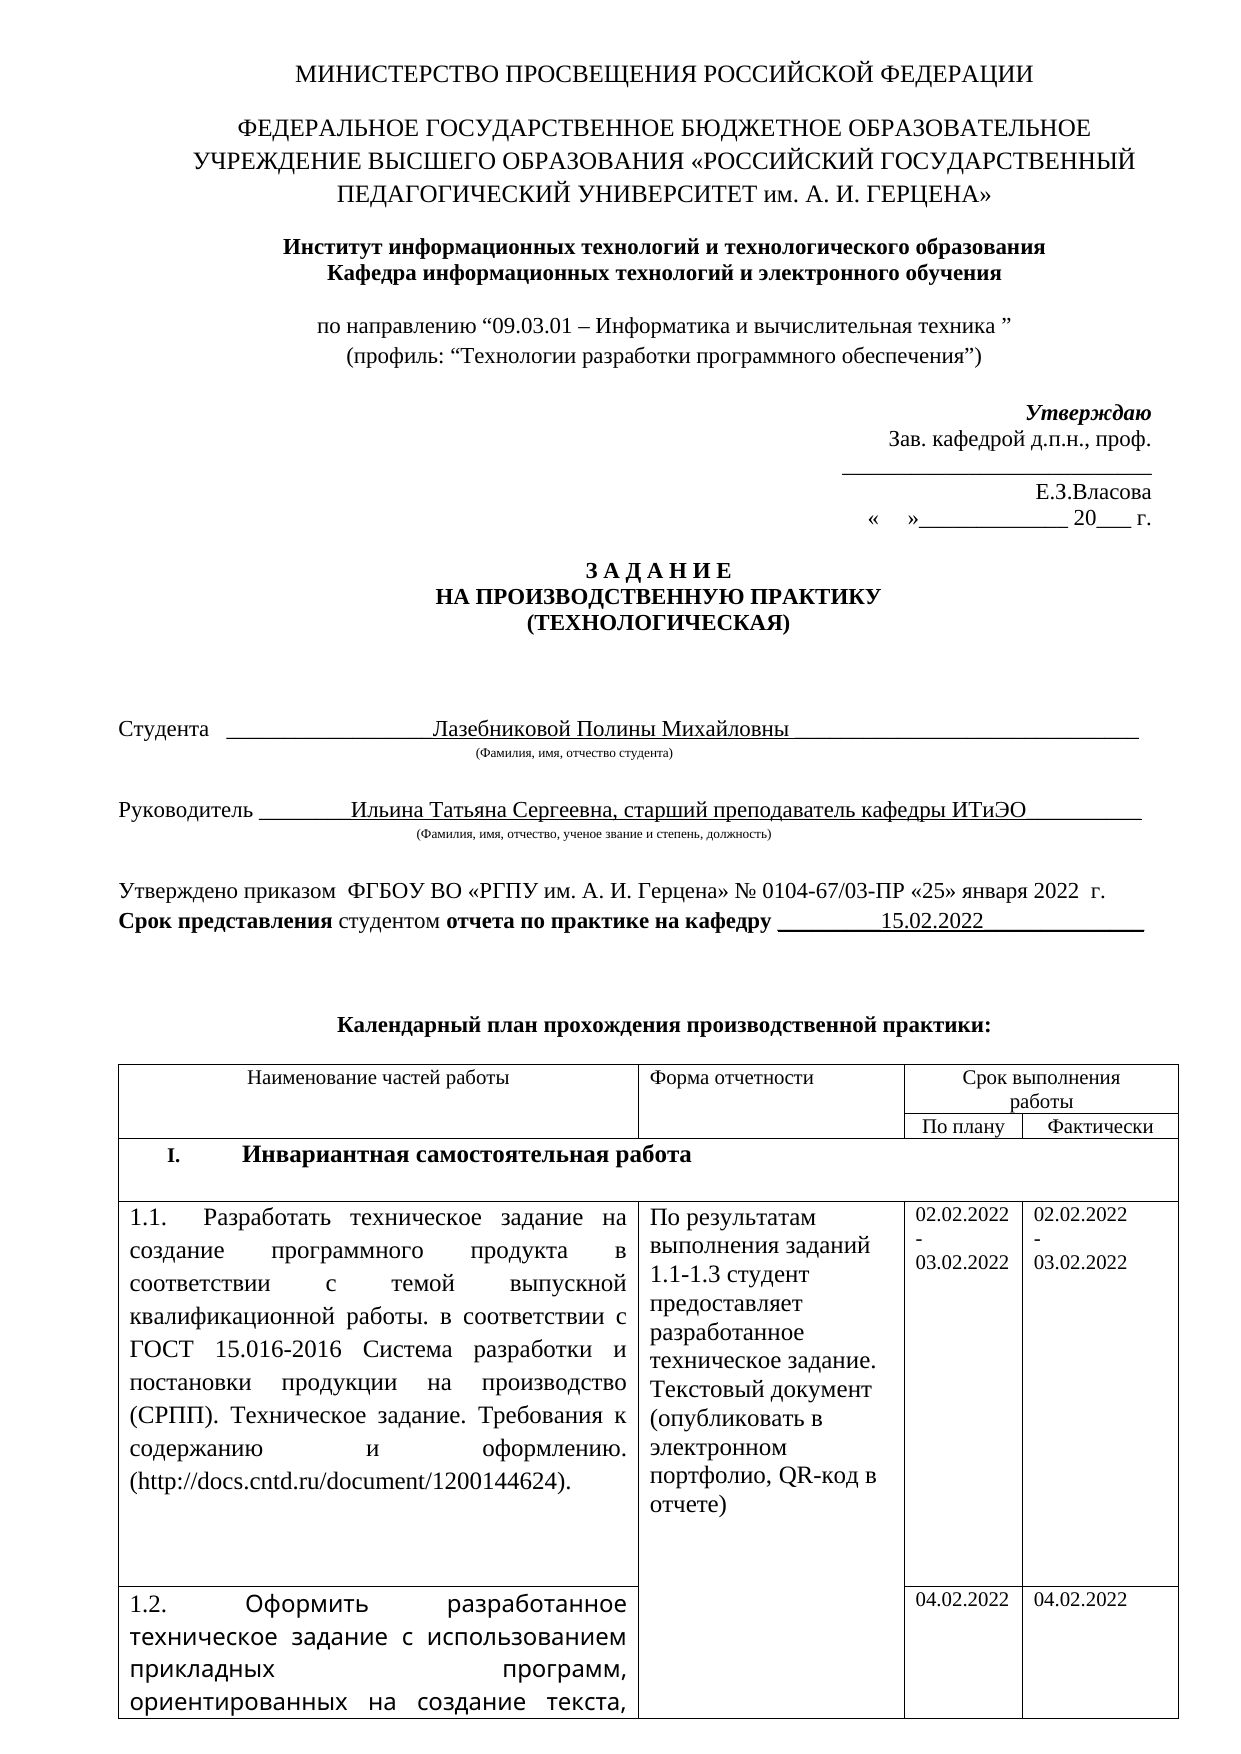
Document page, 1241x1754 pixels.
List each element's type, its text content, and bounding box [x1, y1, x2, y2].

text З А Д А Н И Е [121, 557, 1152, 583]
text Студента __________________Лазебниковой Полины Михайловны ______________________________ [118, 715, 1152, 741]
table_cell 02.02.2022 - 03.02.2022 [905, 1202, 1022, 1586]
table_header Наименование частей работы [119, 1065, 638, 1138]
text Срок представления студентом отчета по практике на кафедру _________15.02.2022______________ [118, 908, 1152, 934]
table_cell По результатам выполнения заданий 1.1-1.3 студент предоставляет разработанное техническое задание. Текстовый документ (опубликовать в электронном портфолио, QR-код в отчете) [639, 1202, 904, 1717]
table_cell 04.02.2022 [1023, 1587, 1178, 1717]
text (Фамилия, имя, отчество, ученое звание и степень, должность) [118, 826, 1152, 853]
text Утверждено приказом ФГБОУ ВО «РГПУ им. А. И. Герцена» № 0104-67/03-ПР «25» января 2022 г. [118, 877, 1152, 904]
text (профиль: “Технологии разработки программного обеспечения”) [177, 342, 1152, 368]
table_header Форма отчетности [639, 1065, 904, 1138]
text Руководитель ________Ильина Татьяна Сергеевна, старший преподаватель кафедры ИТиЭО__________ [118, 796, 1152, 822]
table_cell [119, 1587, 638, 1717]
text ___________________________ [121, 451, 1152, 478]
table_cell По плану [905, 1114, 1022, 1138]
table_cell Разработать техническое задание на создание программного продукта в соответствии с темой выпускной квалификационной работы. в соответствии с ГОСТ 15.016-2016 Система разработки и постановки продукции на производство (СРПП). Техническое задание. Требования к содержанию и оформлению. (http://docs.cntd.ru/document/1200144624). [119, 1202, 638, 1586]
text Институт информационных технологий и технологического образования [177, 233, 1152, 259]
text Е.З.Власова [121, 478, 1152, 504]
text Зав. кафедрой д.п.н., проф. [121, 425, 1152, 451]
table_header Срок выполнения работы [905, 1065, 1178, 1113]
text (ТЕХНОЛОГИЧЕСКАЯ) [121, 609, 1152, 636]
text Утверждаю [121, 399, 1152, 425]
text (Фамилия, имя, отчество студента) [339, 745, 1152, 771]
table_cell Инвариантная самостоятельная работа [119, 1139, 1178, 1201]
text НА ПРОИЗВОДСТВЕННУЮ ПРАКТИКУ [121, 583, 1152, 609]
table_cell 02.02.2022 - 03.02.2022 [1023, 1202, 1178, 1586]
text ФЕДЕРАЛЬНОЕ ГОСУДАРСТВЕННОЕ БЮДЖЕТНОЕ ОБРАЗОВАТЕЛЬНОЕ УЧРЕЖДЕНИЕ ВЫСШЕГО ОБРАЗОВАНИЯ «РОССИЙСКИЙ ГОСУДАРСТВЕННЫЙ ПЕДАГОГИЧЕСКИЙ УНИВЕРСИТЕТ им. А. И. ГЕРЦЕНА» [177, 113, 1152, 208]
text по направлению “09.03.01 – Информатика и вычислительная техника ” [177, 312, 1152, 338]
text Календарный план прохождения производственной практики: [177, 1011, 1152, 1038]
table_cell Фактически [1023, 1114, 1178, 1138]
table_cell 04.02.2022 [905, 1587, 1022, 1717]
text « »_____________ 20___ г. [121, 504, 1152, 530]
text МИНИСТЕРСТВО ПРОСВЕЩЕНИЯ РОССИЙСКОЙ ФЕДЕРАЦИИ [177, 59, 1152, 88]
text Кафедра информационных технологий и электронного обучения [177, 259, 1152, 286]
